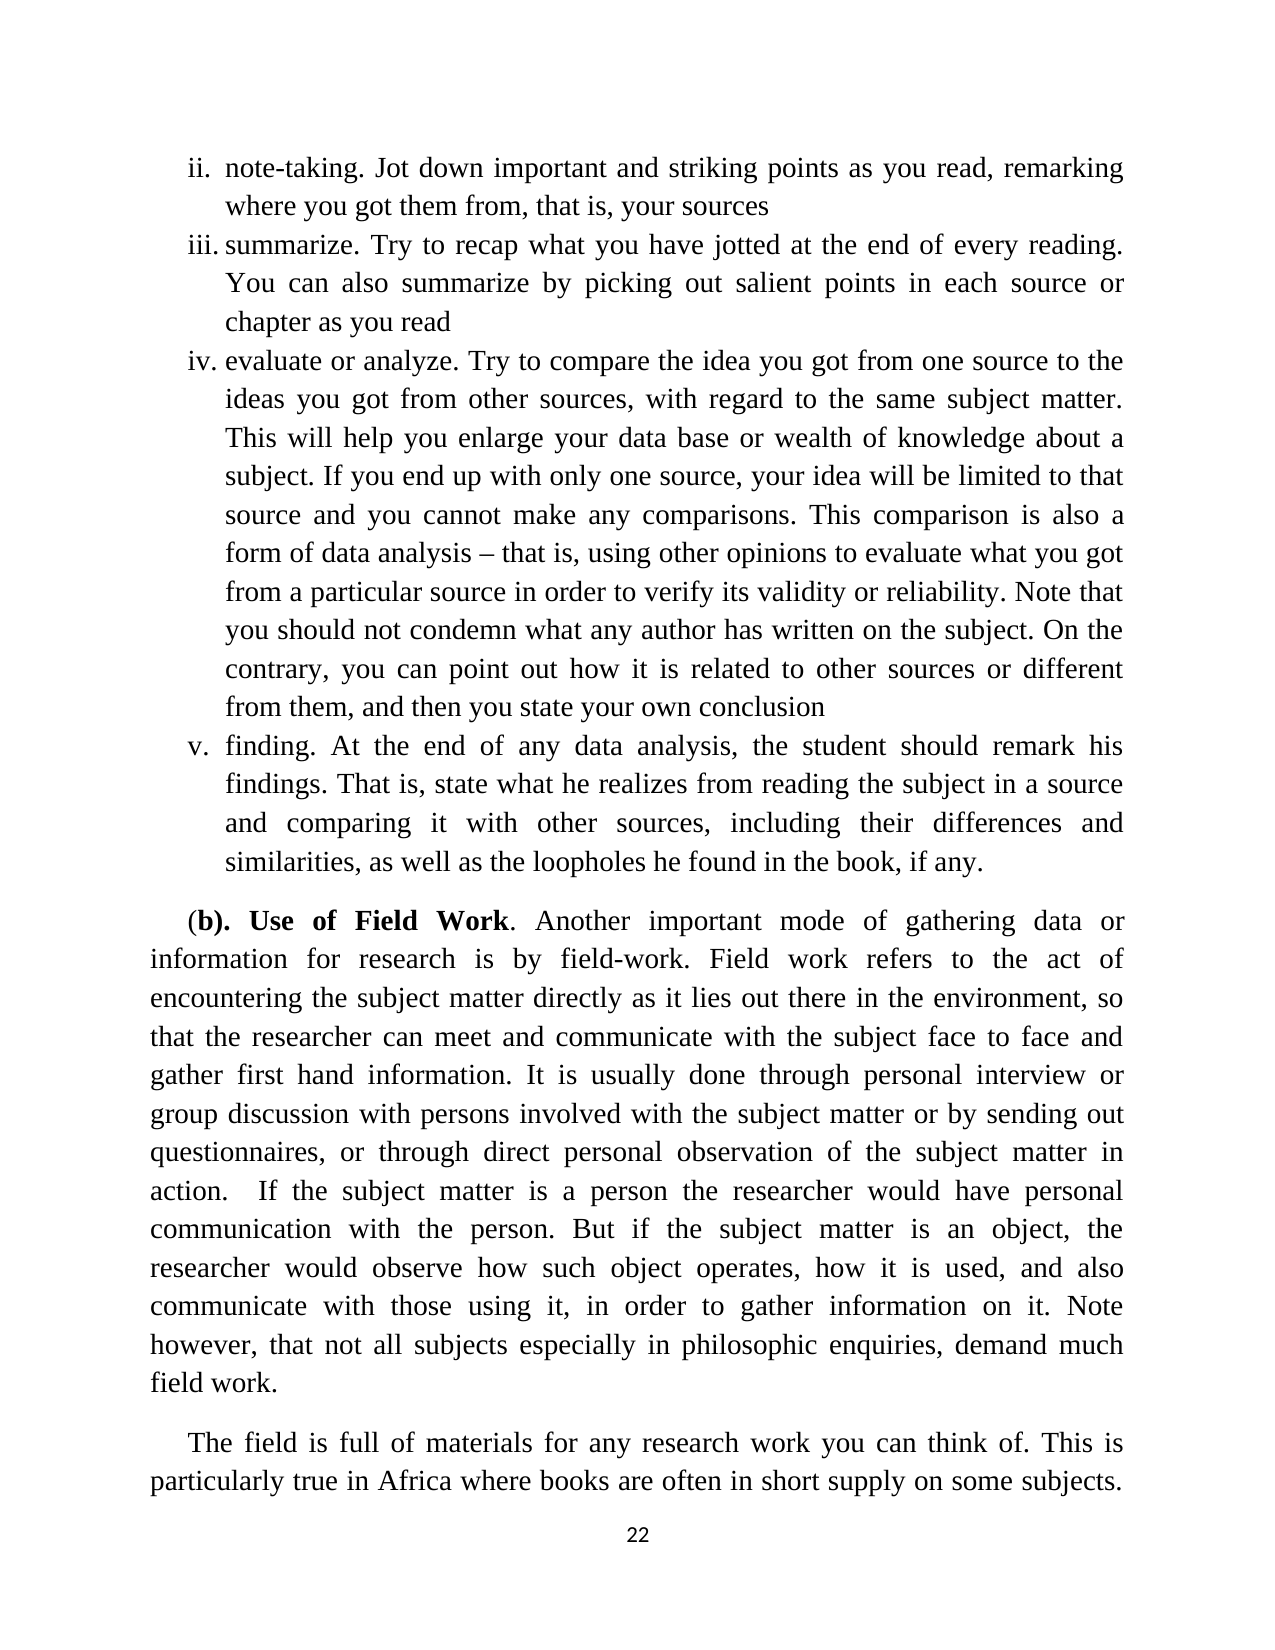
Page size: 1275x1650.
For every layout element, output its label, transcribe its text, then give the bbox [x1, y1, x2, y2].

list summarize. Try to recap what you have jotted at the end of every reading. You can also summarize by picking out salient points in each source or chapter as you read [187, 227, 1125, 338]
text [150, 1425, 1125, 1497]
list finding. At the end of any data analysis, the student should remark his findings. That is, state what he realizes from reading the subject in a source and comparing it with other sources, including their differences and similarities, as well as the loopholes he found in the book, if any. [187, 728, 1125, 877]
list evaluate or analyze. Try to compare the idea you got from one source to the ideas you got from other sources, with regard to the same subject matter. This will help you enlarge your data base or wealth of knowledge about a subject. If you end up with only one source, your idea will be limited to that source and you cannot make any comparisons. This comparison is also a form of data analysis – that is, using other opinions to evaluate what you got from a particular source in order to verify its validity or reliability. Note that you should not condemn what any author has written on the subject. On the contrary, you can point out how it is related to other sources or different from them, and then you state your own conclusion [187, 343, 1125, 723]
text (b). Use of Field Work. Another important mode of gathering data or information for research is by field-work. Field work refers to the act of encountering the subject matter directly as it lies out there in the environment, so that the researcher can meet and communicate with the subject face to face and gather first hand information. It is usually done through personal interview or group discussion with persons involved with the subject matter or by sending out questionnaires, or through direct personal observation of the subject matter in action. If the subject matter is a person the researcher would have personal communication with the person. But if the subject matter is an object, the researcher would observe how such object operates, how it is used, and also communicate with those using it, in order to gather information on it. Note however, that not all subjects especially in philosophic enquiries, demand much field work. [150, 903, 1125, 1399]
list note-taking. Jot down important and striking points as you read, remarking where you got them from, that is, your sources [187, 150, 1125, 222]
